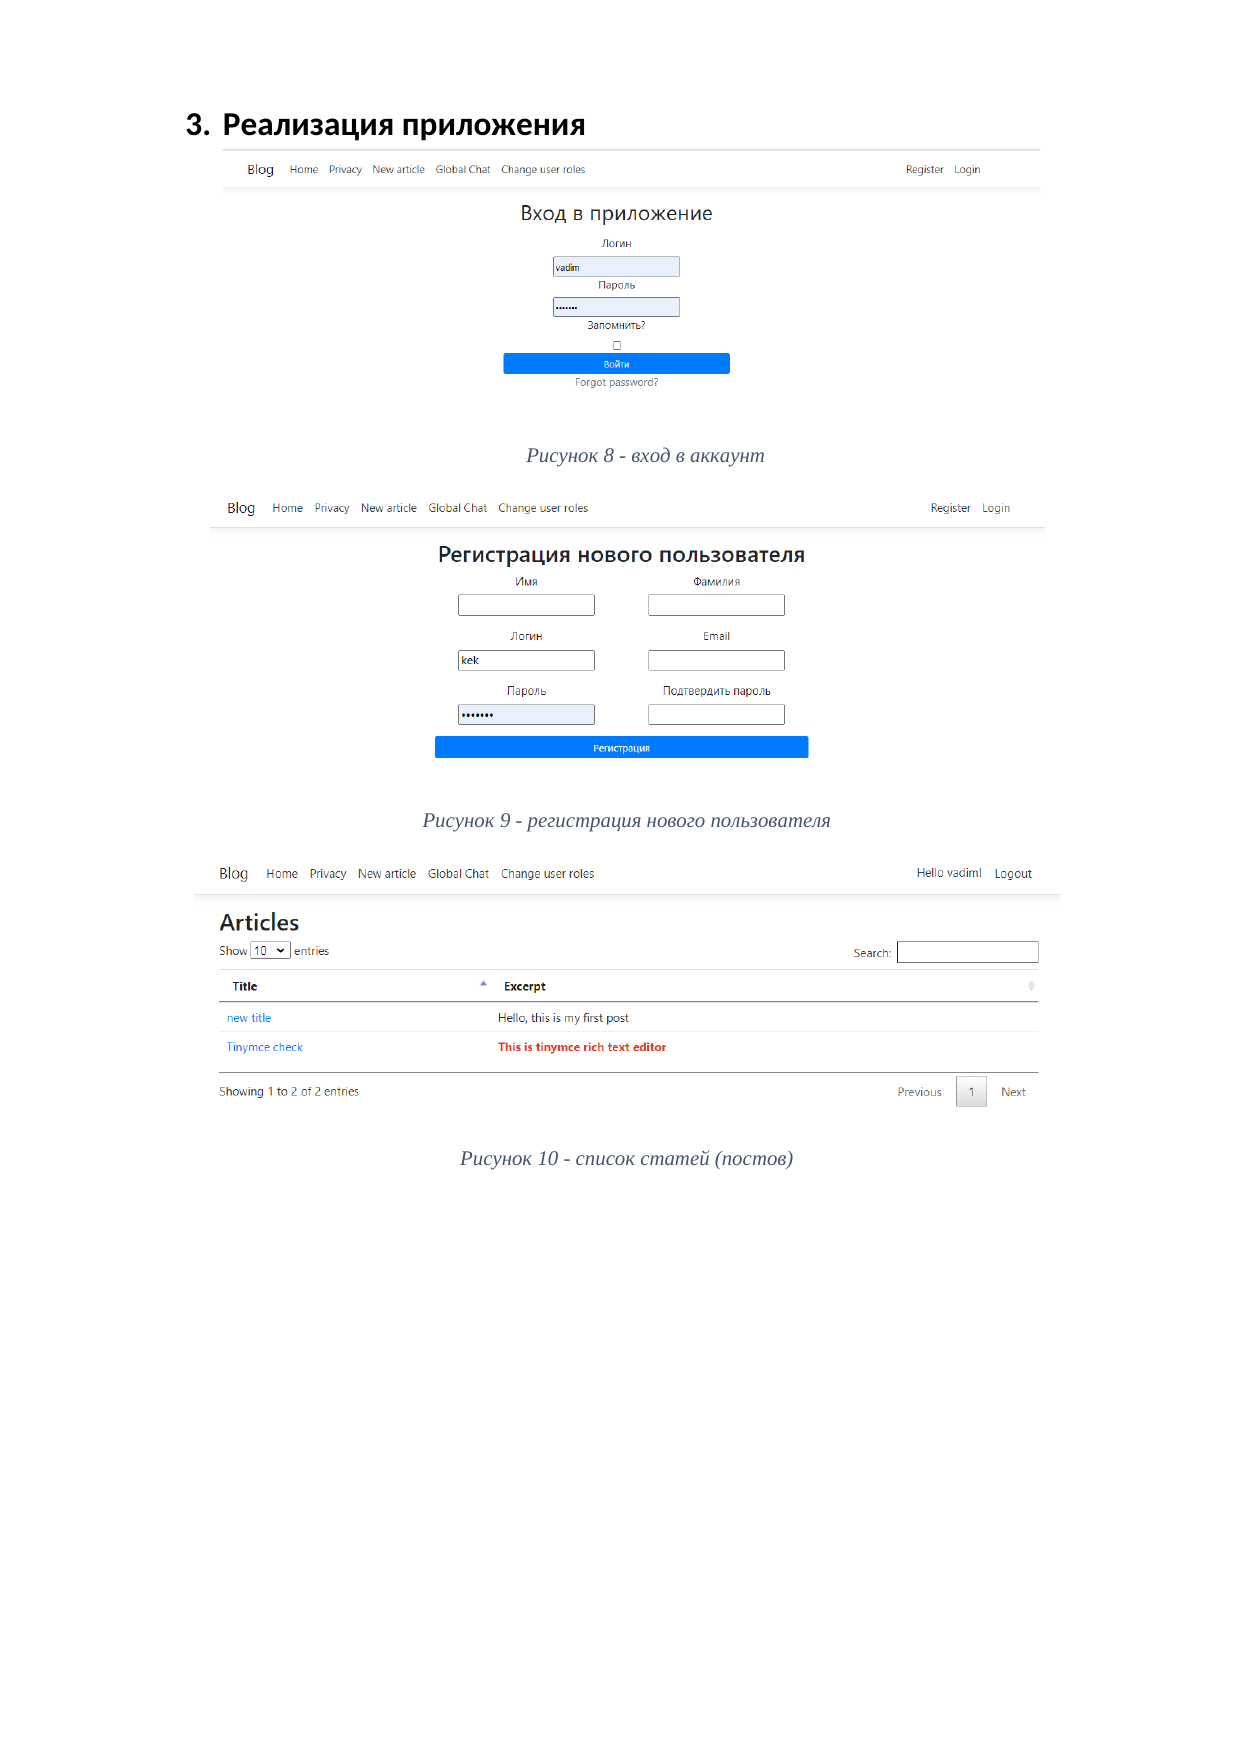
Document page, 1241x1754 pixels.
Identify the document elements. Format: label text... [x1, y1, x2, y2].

picture [222, 148, 1041, 419]
text Рисунок 9 - регистрация нового пользователя [148, 808, 1107, 832]
picture [195, 852, 1060, 1125]
text Рисунок 8 - вход в аккаунт [148, 443, 1107, 467]
picture [210, 488, 1045, 783]
text Рисунок 10 - список статей (постов) [148, 1145, 1107, 1169]
